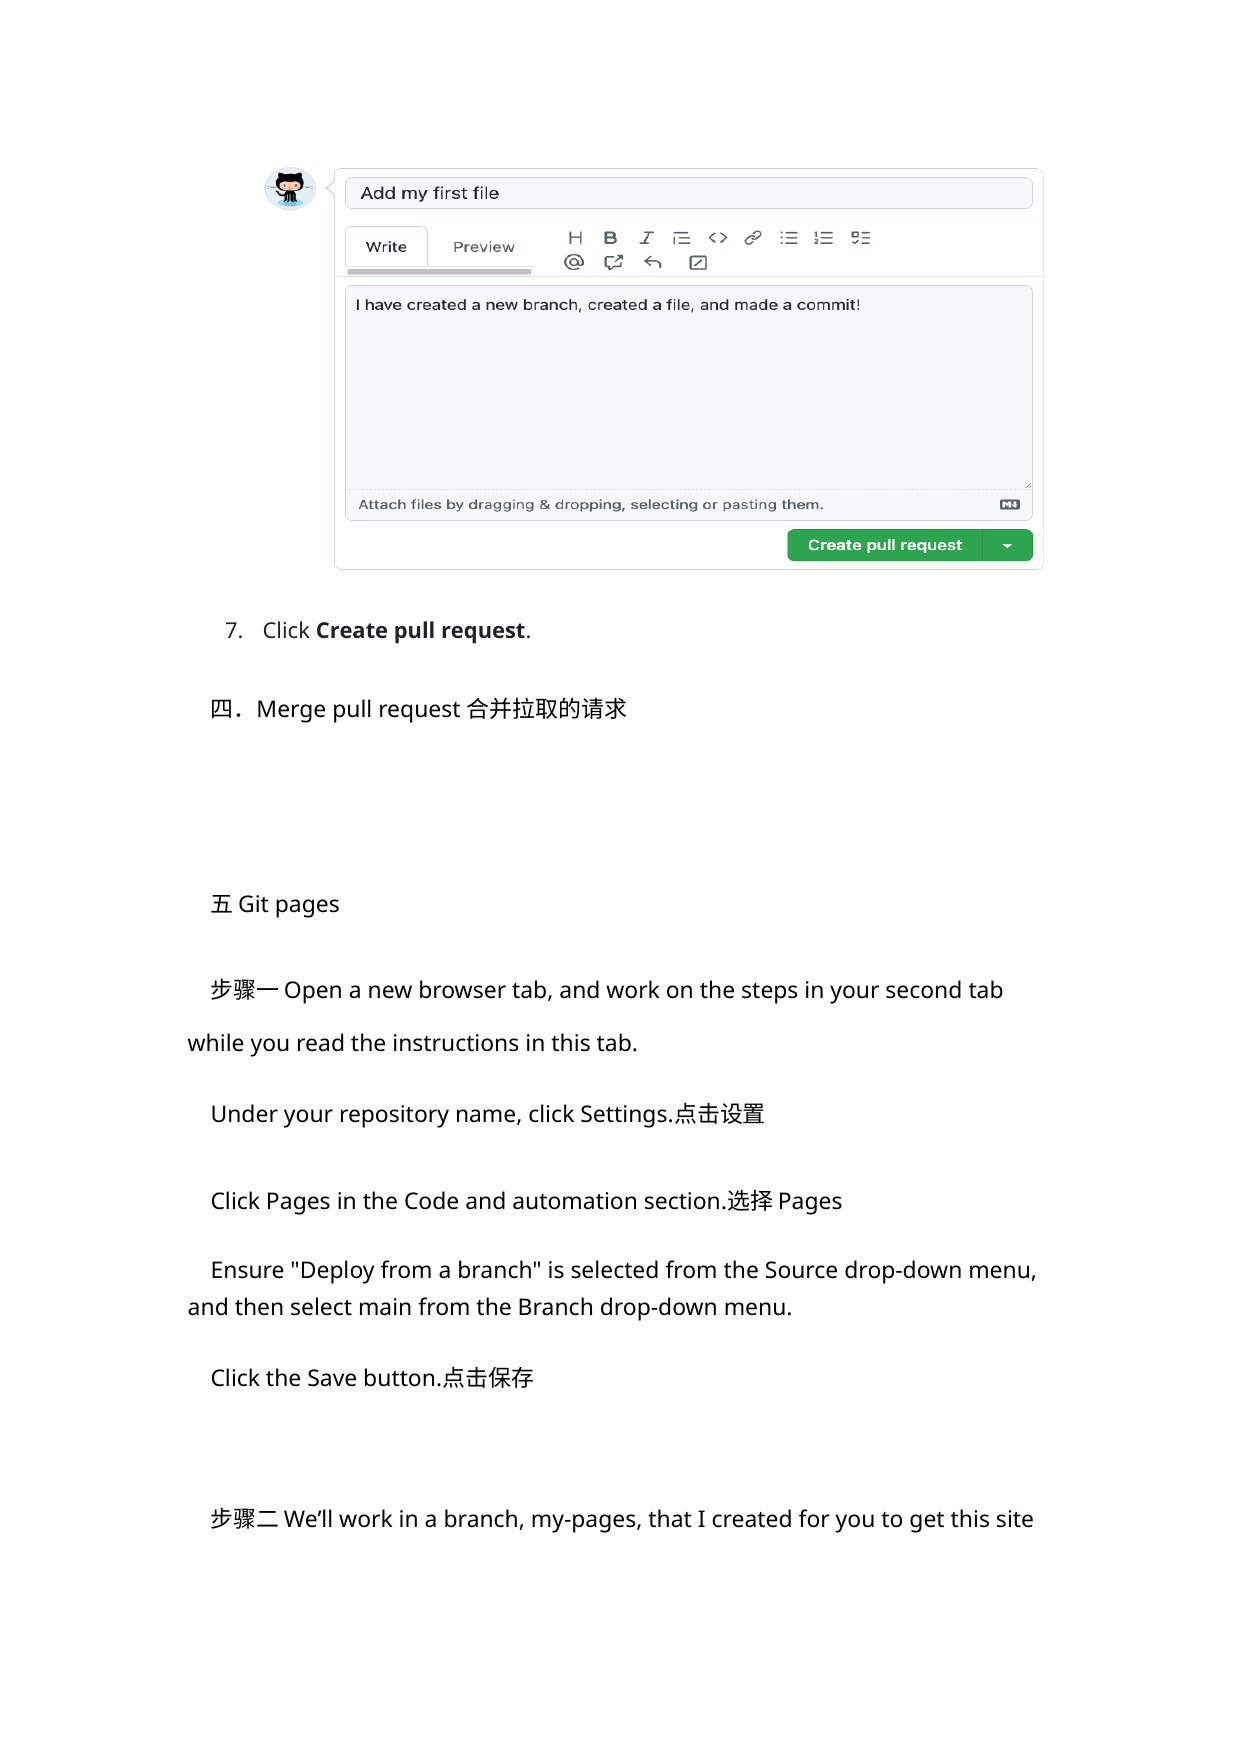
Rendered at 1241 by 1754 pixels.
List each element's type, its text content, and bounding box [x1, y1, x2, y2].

list Click Create pull request. [225, 614, 1053, 646]
text 五Git pages [187, 870, 1053, 935]
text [187, 1485, 1053, 1550]
text Ensure "Deploy from a branch" is selected from the Source drop-down menu, and then select main from the Branch drop-down menu. [187, 1253, 1053, 1323]
text Click Pages in the Code and automation section.选择Pages [187, 1167, 1053, 1232]
picture [262, 162, 1052, 575]
text Under your repository name, click Settings.点击设置 [187, 1080, 1053, 1145]
text 四．Merge pull request 合并拉取的请求 [187, 675, 1053, 740]
text 步骤一Open a new browser tab, and work on the steps in your second tab while you read the instructions in this tab. [187, 956, 1053, 1059]
text Click the Save button.点击保存 [187, 1344, 1053, 1409]
